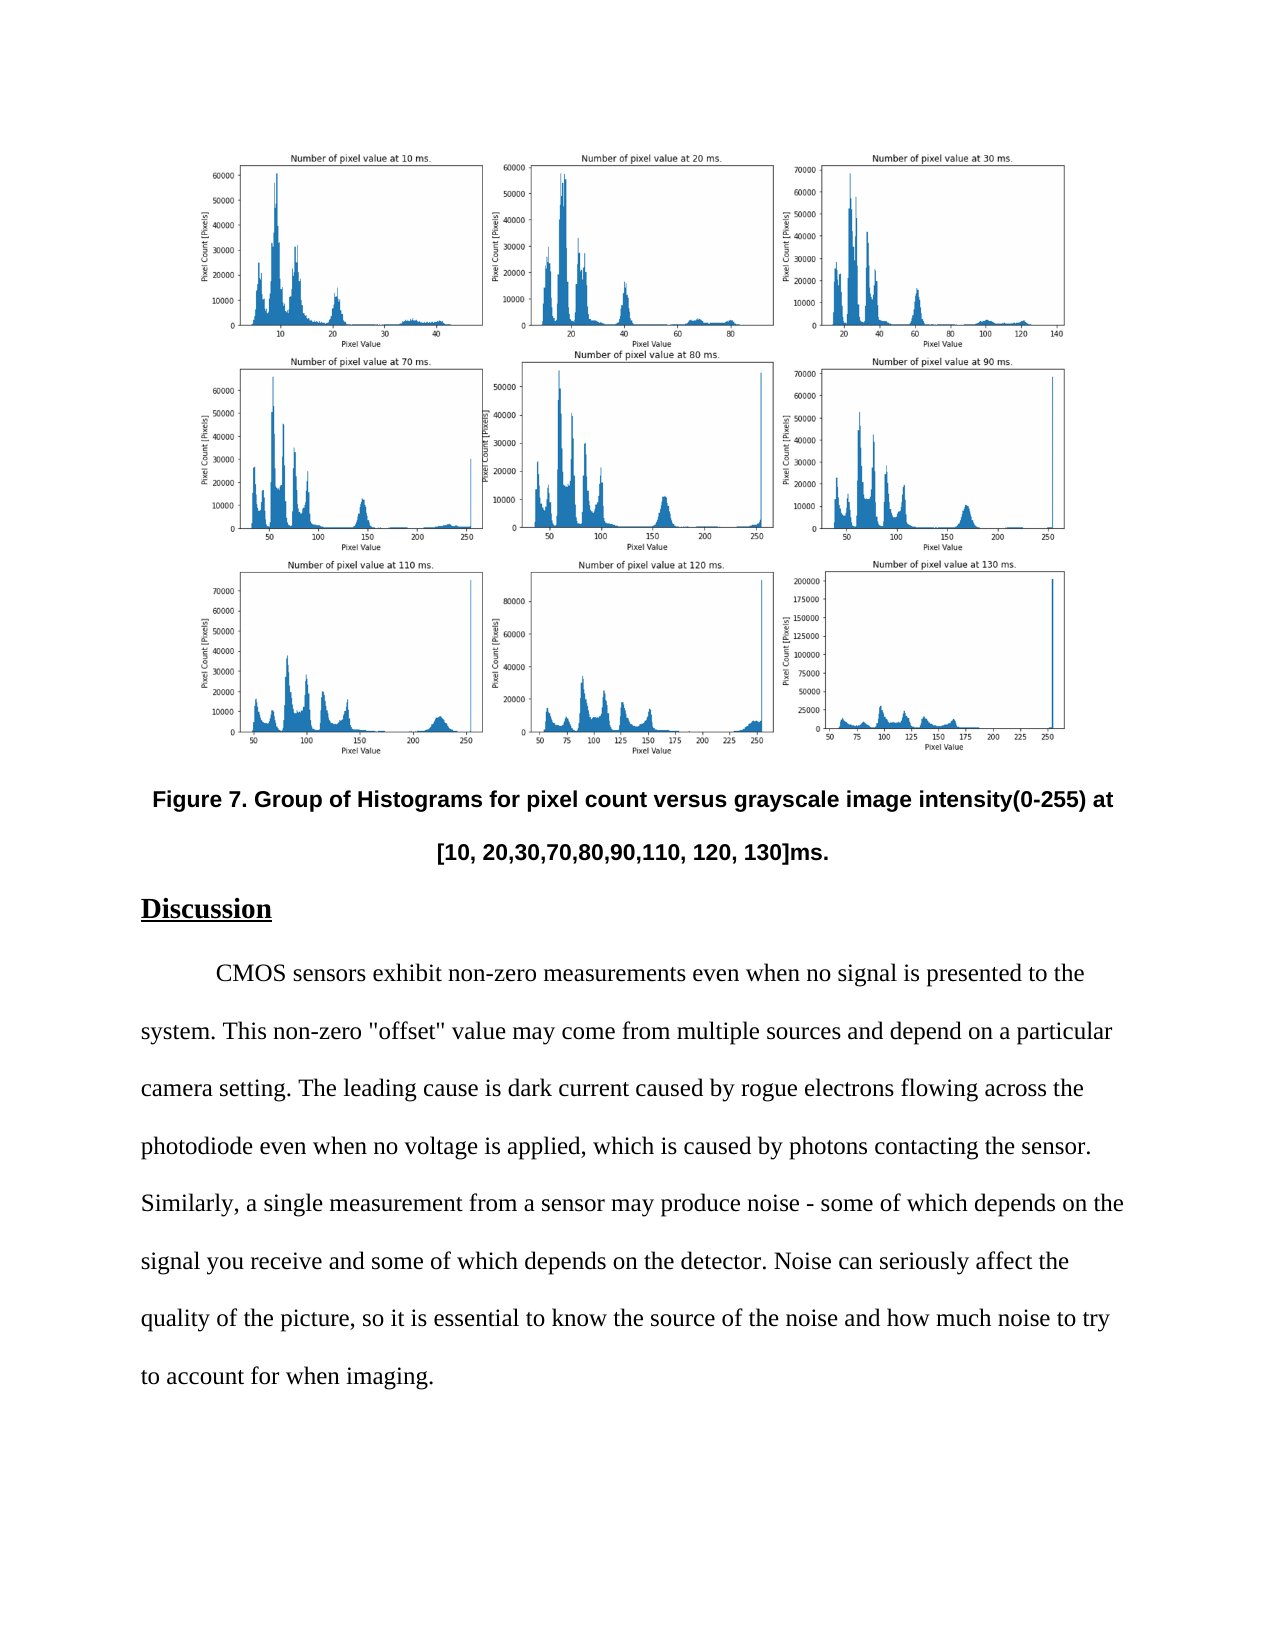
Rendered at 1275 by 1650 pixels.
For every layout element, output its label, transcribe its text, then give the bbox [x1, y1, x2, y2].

text Figure 7. Group of Histograms for pixel count versus grayscale image intensity(0-255) at [10, 20,30,70,80,90,110, 120, 130]ms. [141, 786, 1125, 865]
picture [196, 150, 1069, 760]
text Discussion [141, 891, 1125, 925]
text CMOS sensors exhibit non-zero measurements even when no signal is presented to the system. This non-zero "offset" value may come from multiple sources and depend on a particular camera setting. The leading cause is dark current caused by rogue electrons flowing across the photodiode even when no voltage is applied, which is caused by photons contacting the sensor. Similarly, a single measurement from a sensor may produce noise - some of which depends on the signal you receive and some of which depends on the detector. Noise can seriously affect the quality of the picture, so it is essential to know the source of the noise and how much noise to try to account for when imaging. [141, 958, 1125, 1389]
